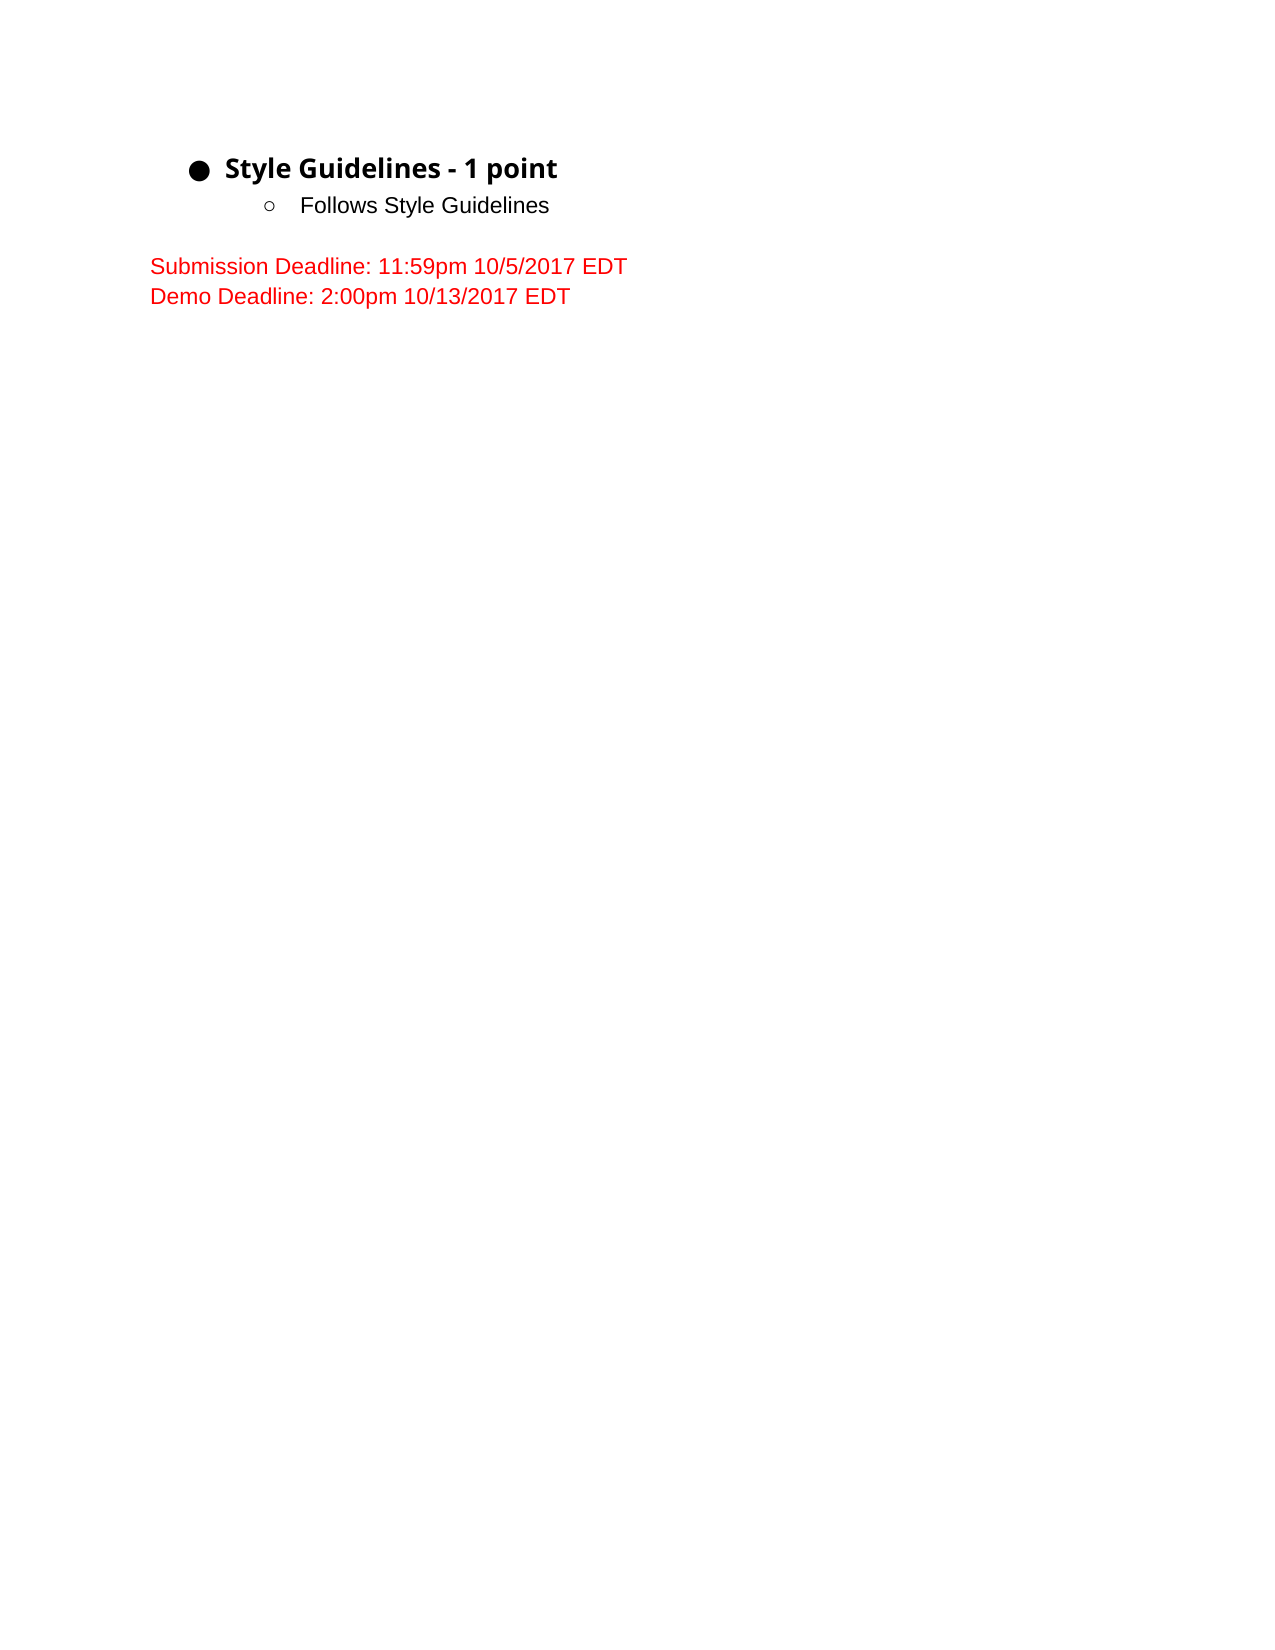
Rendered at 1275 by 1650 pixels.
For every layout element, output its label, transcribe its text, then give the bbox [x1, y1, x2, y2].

list Follows Style Guidelines [262, 192, 1125, 219]
text Submission Deadline: 11:59pm 10/5/2017 EDT [150, 253, 1125, 279]
text Demo Deadline: 2:00pm 10/13/2017 EDT [150, 283, 1125, 309]
subtitle Style Guidelines - 1 point [187, 150, 1125, 187]
